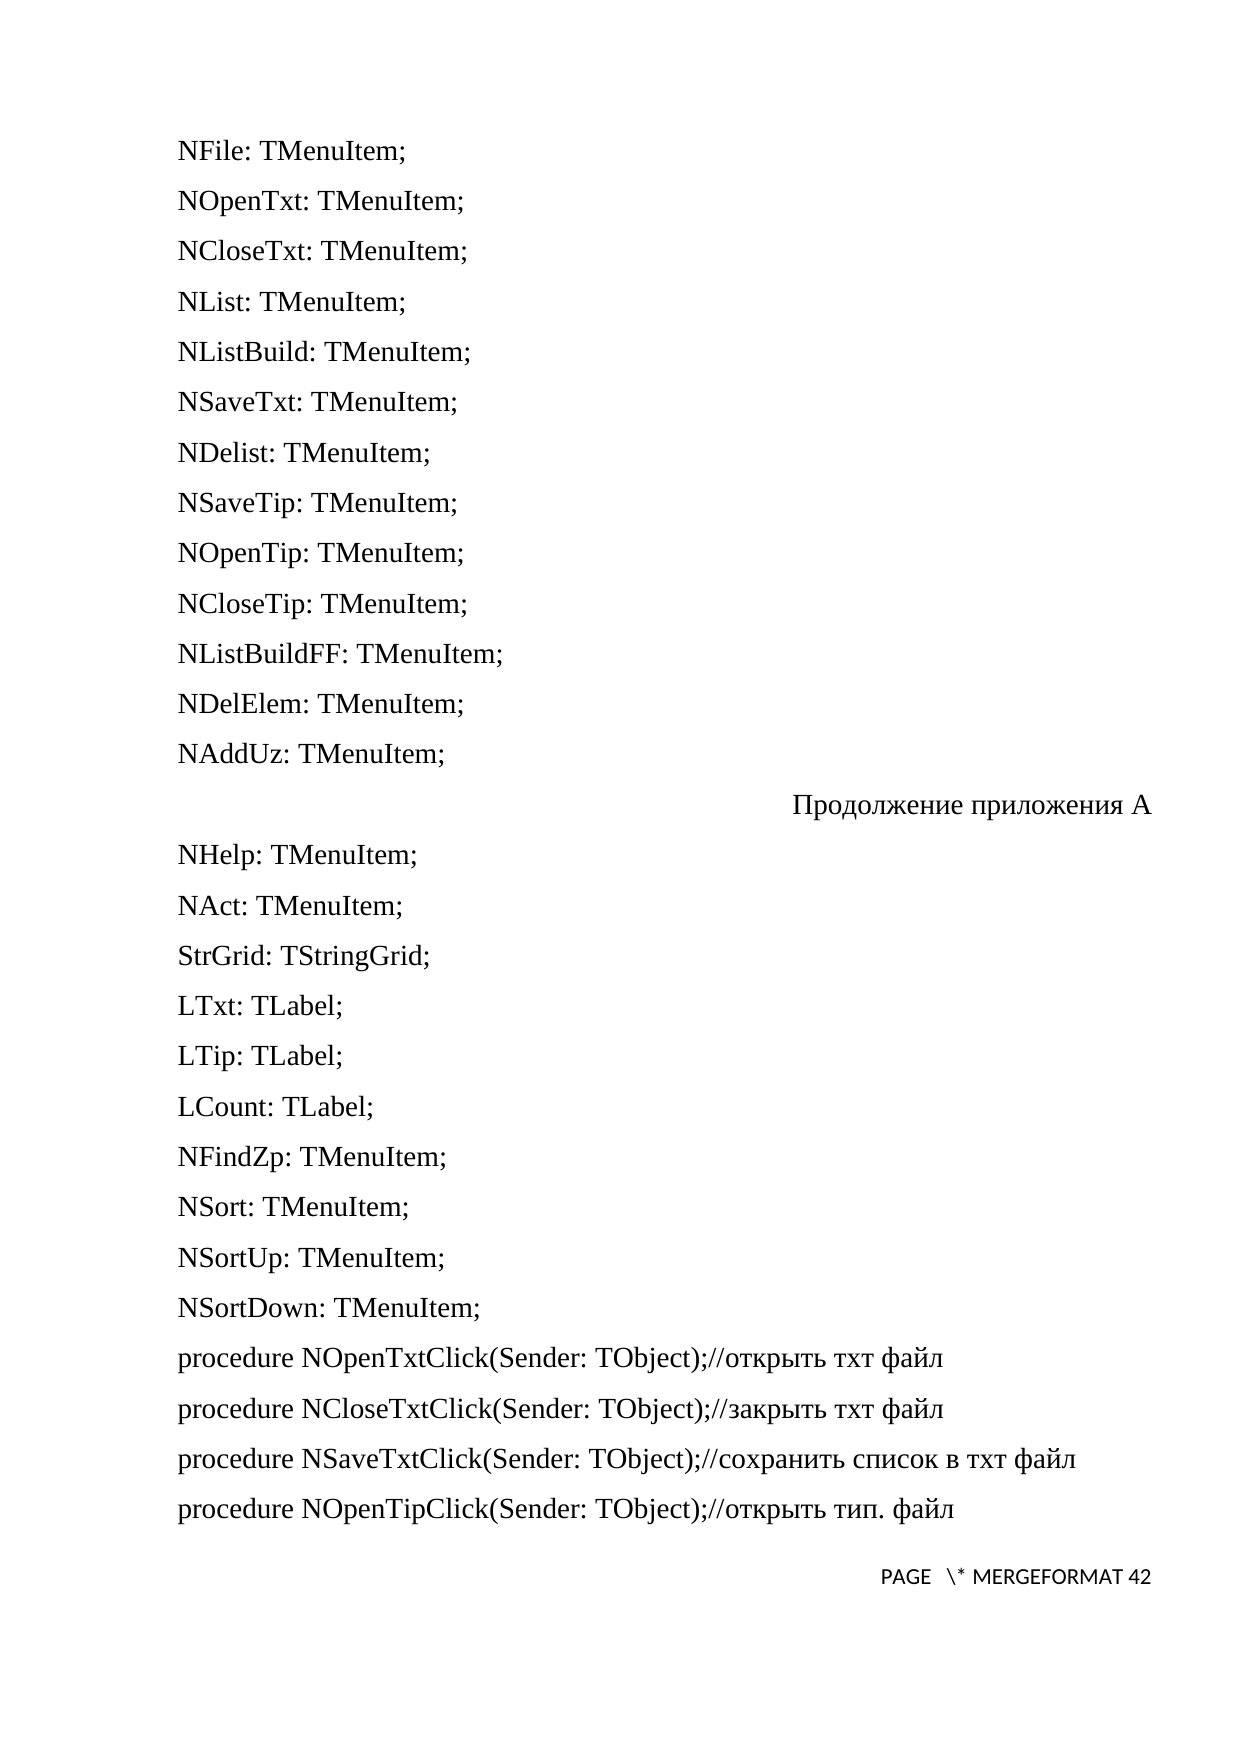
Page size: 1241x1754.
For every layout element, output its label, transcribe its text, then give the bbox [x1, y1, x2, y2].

text NSortUp: TMenuItem; [177, 1240, 1152, 1273]
text procedure NCloseTxtClick(Sender: TObject);//закрыть тхт файл [177, 1391, 1152, 1424]
text procedure NOpenTipClick(Sender: TObject);//открыть тип. файл [177, 1491, 1152, 1525]
text NCloseTxt: TMenuItem; [177, 233, 1152, 267]
text procedure NSaveTxtClick(Sender: TObject);//сохранить список в тхт файл [177, 1441, 1152, 1474]
text LTxt: TLabel; [177, 988, 1152, 1022]
text NSortDown: TMenuItem; [177, 1290, 1152, 1324]
text NSaveTip: TMenuItem; [177, 485, 1152, 519]
text NFile: TMenuItem; [177, 133, 1152, 166]
text NOpenTxt: TMenuItem; [177, 183, 1152, 217]
text NCloseTip: TMenuItem; [177, 586, 1152, 619]
text NSaveTxt: TMenuItem; [177, 384, 1152, 418]
text NListBuild: TMenuItem; [177, 334, 1152, 368]
text NHelp: TMenuItem; [177, 837, 1152, 871]
text NDelist: TMenuItem; [177, 435, 1152, 468]
text NAct: TMenuItem; [177, 888, 1152, 921]
text NDelElem: TMenuItem; [177, 686, 1152, 720]
text procedure NOpenTxtClick(Sender: TObject);//открыть тхт файл [177, 1340, 1152, 1374]
text LCount: TLabel; [177, 1089, 1152, 1122]
text NList: TMenuItem; [177, 284, 1152, 317]
text NOpenTip: TMenuItem; [177, 535, 1152, 569]
text NAddUz: TMenuItem; [177, 737, 1152, 770]
text NSort: TMenuItem; [177, 1189, 1152, 1223]
text LTip: TLabel; [177, 1038, 1152, 1072]
text Продолжение приложения А [177, 787, 1152, 821]
text StrGrid: TStringGrid; [177, 938, 1152, 971]
text NFindZp: TMenuItem; [177, 1139, 1152, 1173]
text NListBuildFF: TMenuItem; [177, 636, 1152, 669]
